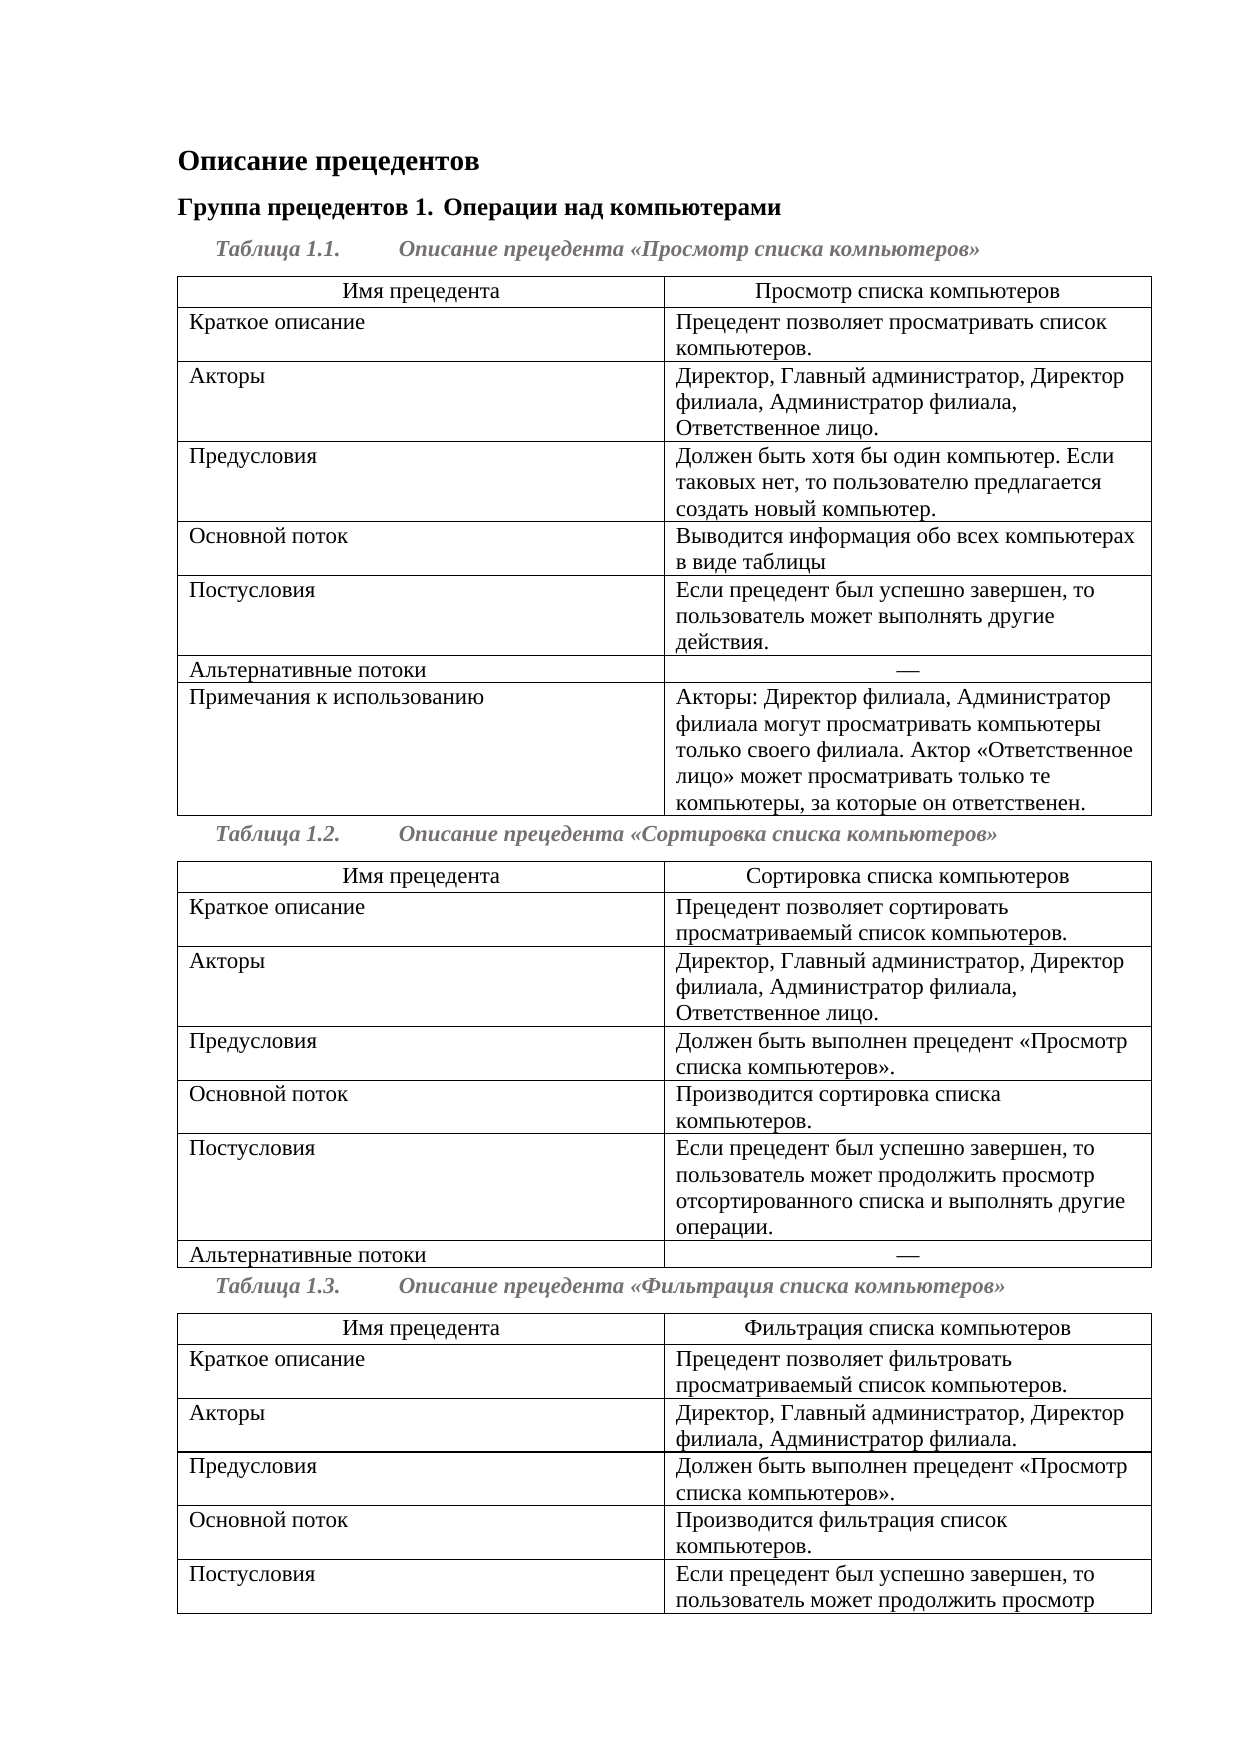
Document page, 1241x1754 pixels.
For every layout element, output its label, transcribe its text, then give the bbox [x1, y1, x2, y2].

table_header Сортировка списка компьютеров [665, 862, 1151, 892]
table_cell Производится фильтрация список компьютеров. [665, 1506, 1151, 1559]
table_cell Предусловия [178, 1453, 664, 1505]
subtitle Описание прецедента «Просмотр списка компьютеров» [215, 235, 1152, 262]
table_cell Постусловия [178, 1134, 664, 1240]
table_cell Альтернативные потоки [178, 656, 664, 682]
table_cell Прецедент позволяет просматривать список компьютеров. [665, 308, 1151, 361]
table_header Просмотр списка компьютеров [665, 277, 1151, 307]
table_cell Прецедент позволяет сортировать просматриваемый список компьютеров. [665, 893, 1151, 946]
table_cell Постусловия [178, 576, 664, 655]
table_cell — [665, 1241, 1151, 1267]
table_cell Если прецедент был успешно завершен, то пользователь может продолжить просмотр отсортированного списка и выполнять другие операции. [665, 1134, 1151, 1240]
table_cell Альтернативные потоки [178, 1241, 664, 1267]
table_cell Производится сортировка списка компьютеров. [665, 1081, 1151, 1133]
table_header Имя прецедента [178, 277, 664, 307]
table_cell Постусловия [178, 1560, 664, 1613]
table_cell — [665, 656, 1151, 682]
table_cell Если прецедент был успешно завершен, то пользователь может выполнять другие действия. [665, 576, 1151, 655]
table_cell Основной поток [178, 1081, 664, 1133]
table_cell Должен быть выполнен прецедент «Просмотр списка компьютеров». [665, 1453, 1151, 1505]
table_cell Краткое описание [178, 893, 664, 946]
table_cell Выводится информация обо всех компьютерах в виде таблицы [665, 522, 1151, 575]
table_cell Директор, Главный администратор, Директор филиала, Администратор филиала, Ответственное лицо. [665, 362, 1151, 441]
subtitle Описание прецедента «Сортировка списка компьютеров» [215, 820, 1152, 847]
table_cell Директор, Главный администратор, Директор филиала, Администратор филиала. [665, 1399, 1151, 1451]
subtitle Операции над компьютерами [177, 192, 1152, 221]
table_cell Акторы [178, 362, 664, 441]
table_cell Основной поток [178, 522, 664, 575]
table_cell Акторы [178, 947, 664, 1026]
table_cell Примечания к использованию [178, 683, 664, 815]
subtitle Описание прецедентов [177, 143, 1152, 177]
table_header Имя прецедента [178, 862, 664, 892]
table_cell Предусловия [178, 1027, 664, 1079]
table_cell Предусловия [178, 442, 664, 521]
table_cell Основной поток [178, 1506, 664, 1559]
table_header Фильтрация списка компьютеров [665, 1314, 1151, 1344]
table_cell Краткое описание [178, 308, 664, 361]
table_cell Должен быть хотя бы один компьютер. Если таковых нет, то пользователю предлагается создать новый компьютер. [665, 442, 1151, 521]
table_cell Краткое описание [178, 1345, 664, 1398]
table_cell Директор, Главный администратор, Директор филиала, Администратор филиала, Ответственное лицо. [665, 947, 1151, 1026]
table_cell Акторы [178, 1399, 664, 1451]
table_cell Акторы: Директор филиала, Администратор филиала могут просматривать компьютеры только своего филиала. Актор «Ответственное лицо» может просматривать только те компьютеры, за которые он ответственен. [665, 683, 1151, 815]
subtitle Описание прецедента «Фильтрация списка компьютеров» [215, 1272, 1152, 1299]
table_cell Прецедент позволяет фильтровать просматриваемый список компьютеров. [665, 1345, 1151, 1398]
table_cell Если прецедент был успешно завершен, то пользователь может продолжить просмотр отфильтрованного списка и выполнять другие операции. [665, 1560, 1151, 1613]
table_cell Должен быть выполнен прецедент «Просмотр списка компьютеров». [665, 1027, 1151, 1079]
table_header Имя прецедента [178, 1314, 664, 1344]
